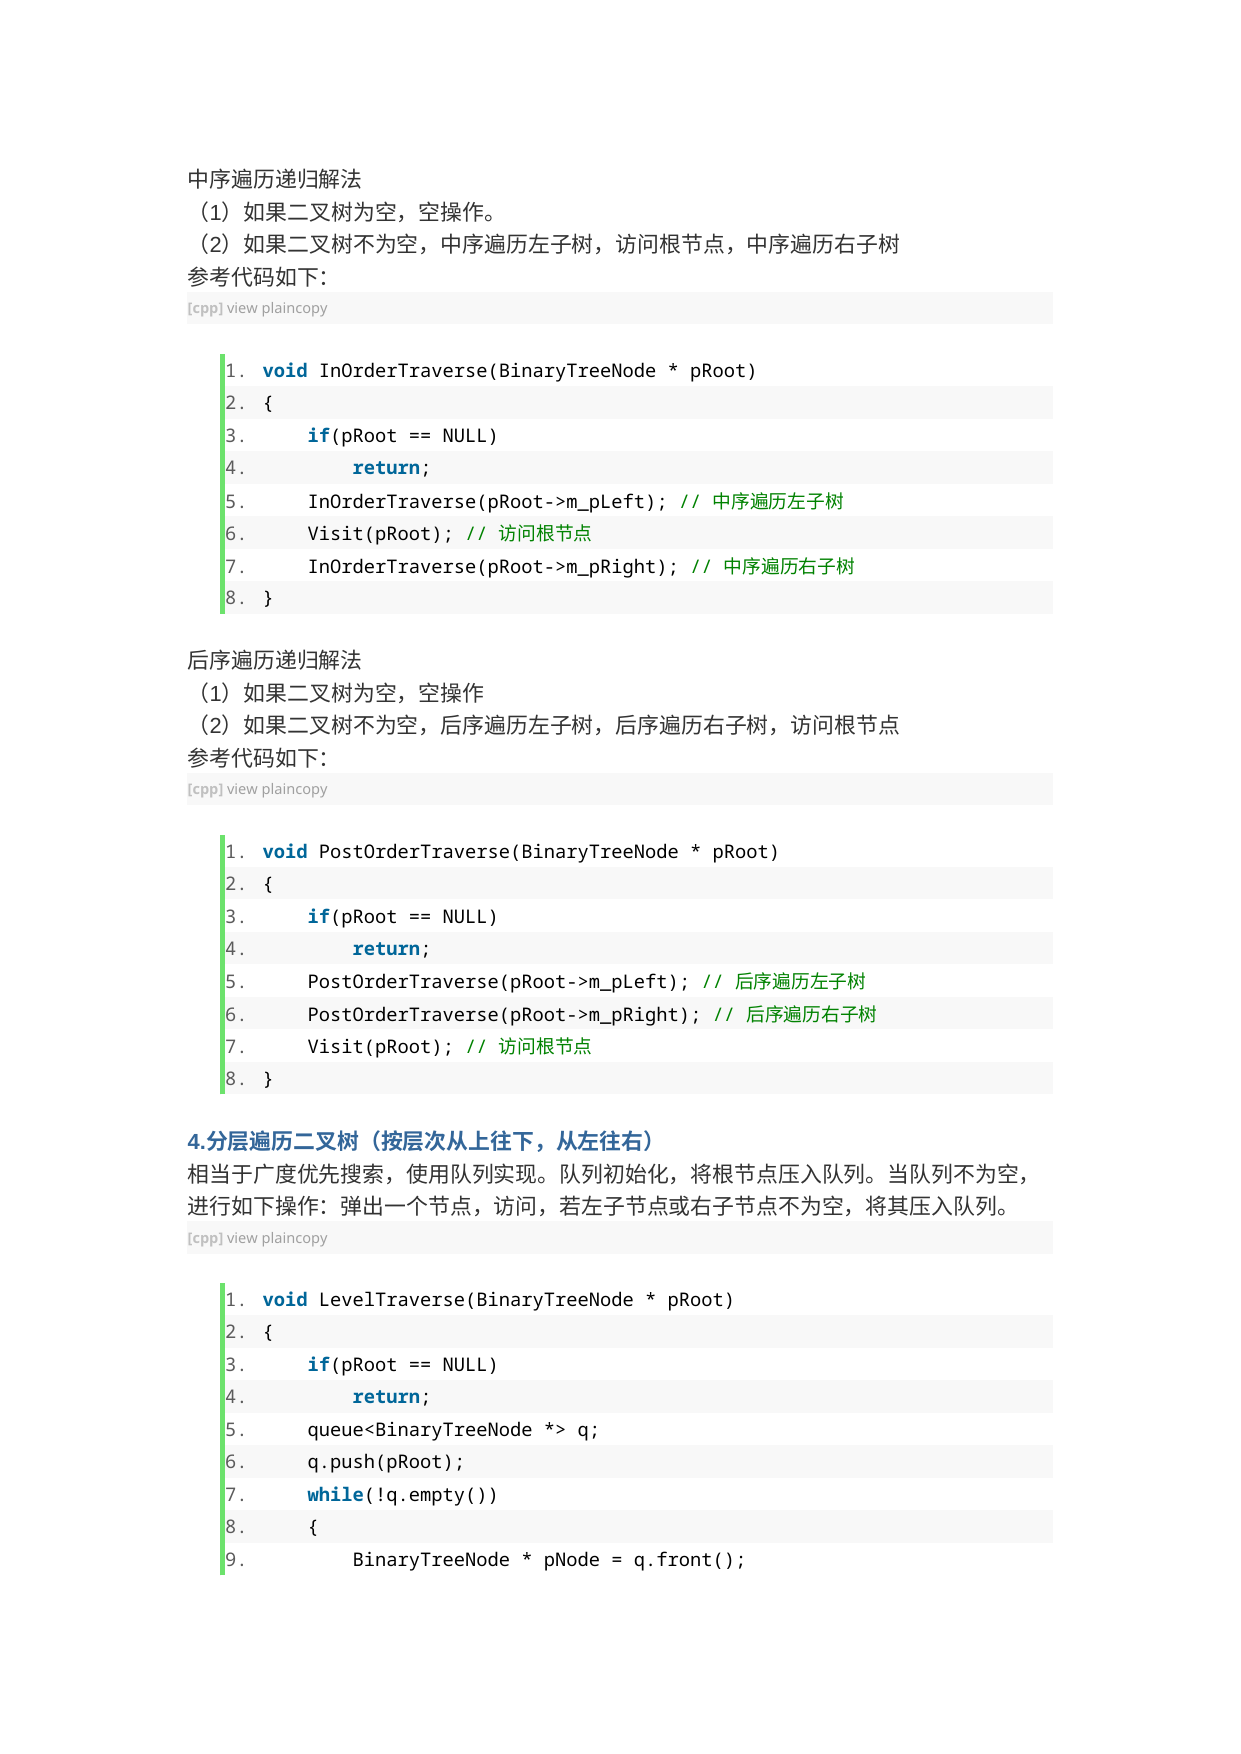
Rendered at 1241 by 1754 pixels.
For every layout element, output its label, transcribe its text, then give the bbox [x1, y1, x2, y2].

text 后序遍历递归解法 （1）如果二叉树为空，空操作 （2）如果二叉树不为空，后序遍历左子树，后序遍历右子树，访问根节点 参考代码如下： [187, 643, 1053, 773]
list { [225, 867, 1053, 899]
list void PostOrderTraverse(BinaryTreeNode * pRoot) [220, 834, 1053, 867]
list while(!q.empty()) [225, 1478, 1053, 1510]
list InOrderTraverse(pRoot->m_pRight); // 中序遍历右子树 [225, 549, 1053, 581]
list } [225, 1062, 1053, 1094]
list return; [225, 932, 1053, 964]
list q.push(pRoot); [225, 1445, 1053, 1478]
list if(pRoot == NULL) [225, 899, 1053, 932]
list { [225, 386, 1053, 419]
text [cpp] view plaincopy [187, 773, 1053, 805]
text 相当于广度优先搜索，使用队列实现。队列初始化，将根节点压入队列。当队列不为空，进行如下操作：弹出一个节点，访问，若左子节点或右子节点不为空，将其压入队列。 [187, 1156, 1053, 1221]
list return; [225, 1380, 1053, 1413]
list { [225, 1510, 1053, 1543]
list if(pRoot == NULL) [225, 419, 1053, 451]
list void InOrderTraverse(BinaryTreeNode * pRoot) [225, 354, 1053, 386]
text 中序遍历递归解法 （1）如果二叉树为空，空操作。 （2）如果二叉树不为空，中序遍历左子树，访问根节点，中序遍历右子树 参考代码如下： [187, 162, 1053, 292]
list return; [225, 451, 1053, 484]
list Visit(pRoot); // 访问根节点 [225, 1029, 1053, 1062]
list if(pRoot == NULL) [225, 1348, 1053, 1380]
list Visit(pRoot); // 访问根节点 [225, 516, 1053, 549]
list InOrderTraverse(pRoot->m_pLeft); // 中序遍历左子树 [225, 484, 1053, 516]
list { [225, 1315, 1053, 1348]
text [cpp] view plaincopy [187, 1221, 1053, 1254]
text 4.分层遍历二叉树（按层次从上往下，从左往右） [187, 1124, 1053, 1156]
list PostOrderTraverse(pRoot->m_pRight); // 后序遍历右子树 [225, 997, 1053, 1029]
list void LevelTraverse(BinaryTreeNode * pRoot) [225, 1283, 1053, 1315]
list BinaryTreeNode * pNode = q.front(); [225, 1543, 1053, 1575]
list } [225, 581, 1053, 614]
list PostOrderTraverse(pRoot->m_pLeft); // 后序遍历左子树 [225, 964, 1053, 997]
text [cpp] view plaincopy [187, 292, 1053, 324]
list queue<BinaryTreeNode *> q; [225, 1413, 1053, 1445]
